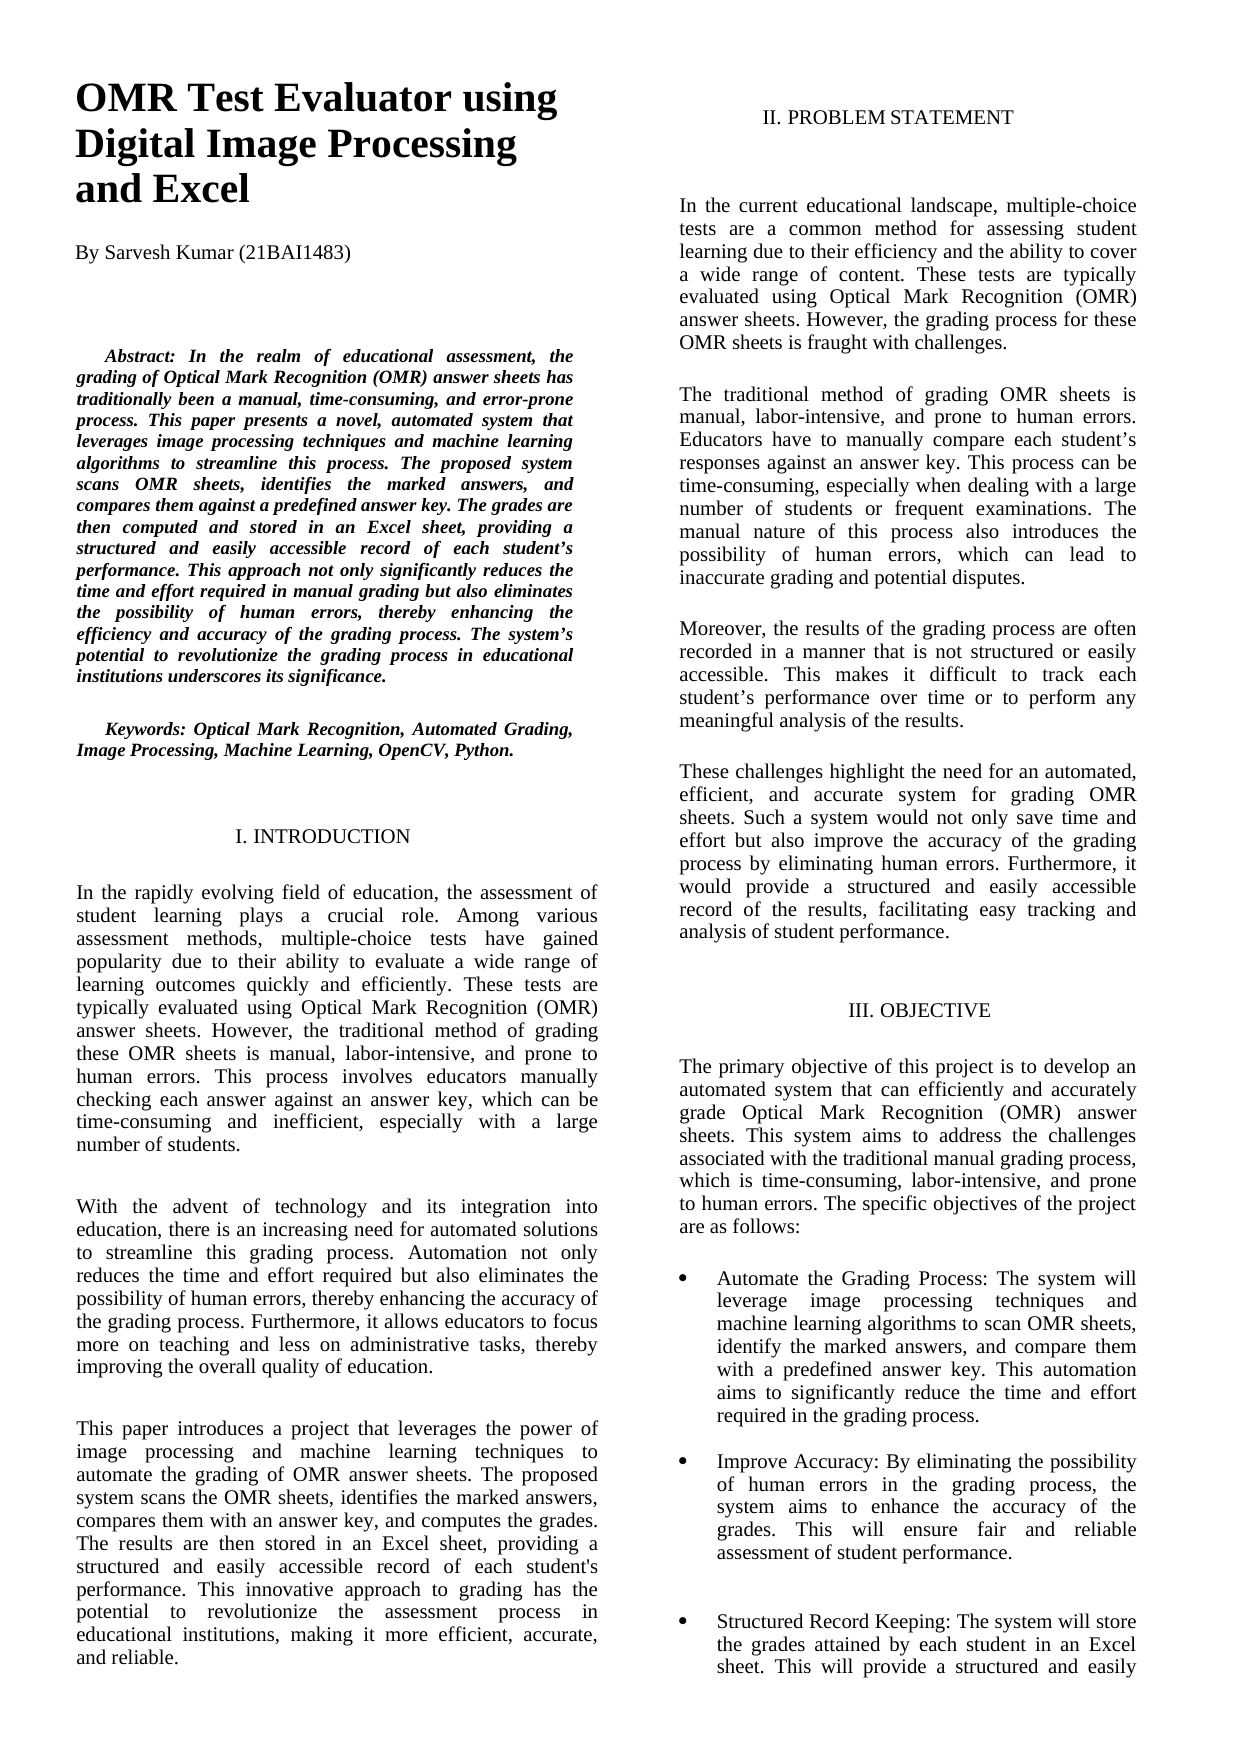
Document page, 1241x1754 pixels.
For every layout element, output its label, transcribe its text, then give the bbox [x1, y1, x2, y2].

text Moreover, the results of the grading process are often recorded in a manner that is not structured or easily accessible. This makes it difficult to track each student’s performance over time or to perform any meaningful analysis of the results. [679, 617, 1137, 732]
text The traditional method of grading OMR sheets is manual, labor-intensive, and prone to human errors. Educators have to manually compare each student’s responses against an answer key. This process can be time-consuming, especially when dealing with a large number of students or frequent examinations. The manual nature of this process also introduces the possibility of human errors, which can lead to inaccurate grading and potential disputes. [679, 383, 1137, 589]
text With the advent of technology and its integration into education, there is an increasing need for automated solutions to streamline this grading process. Automation not only reduces the time and effort required but also eliminates the possibility of human errors, thereby enhancing the accuracy of the grading process. Furthermore, it allows educators to focus more on teaching and less on administrative tasks, thereby improving the overall quality of education. [76, 1195, 599, 1378]
text This paper introduces a project that leverages the power of image processing and machine learning techniques to automate the grading of OMR answer sheets. The proposed system scans the OMR sheets, identifies the marked answers, compares them with an answer key, and computes the grades. The results are then stored in an Excel sheet, providing a structured and easily accessible record of each student's performance. This innovative approach to grading has the potential to revolutionize the assessment process in educational institutions, making it more efficient, accurate, and reliable. [76, 1417, 599, 1669]
text In the rapidly evolving field of education, the assessment of student learning plays a crucial role. Among various assessment methods, multiple-choice tests have gained popularity due to their ability to evaluate a wide range of learning outcomes quickly and efficiently. These tests are typically evaluated using Optical Mark Recognition (OMR) answer sheets. However, the traditional method of grading these OMR sheets is manual, labor-intensive, and prone to human errors. This process involves educators manually checking each answer against an answer key, which can be time-consuming and inefficient, especially with a large number of students. [76, 881, 599, 1156]
text II. PROBLEM STATEMENT [762, 106, 1165, 129]
subtitle I. INTRODUCTION [75, 824, 571, 848]
text Keywords: Optical Mark Recognition, Automated Grading, Image Processing, Machine Learning, OpenCV, Python. [76, 718, 575, 761]
text OMR Test Evaluator using Digital Image Processing and Excel [75, 75, 571, 212]
text In the current educational landscape, multiple-choice tests are a common method for assessing student learning due to their efficiency and the ability to cover a wide range of content. These tests are typically evaluated using Optical Mark Recognition (OMR) answer sheets. However, the grading process for these OMR sheets is fraught with challenges. [679, 194, 1137, 354]
text The primary objective of this project is to develop an automated system that can efficiently and accurately grade Optical Mark Recognition (OMR) answer sheets. This system aims to address the challenges associated with the traditional manual grading process, which is time-consuming, labor-intensive, and prone to human errors. The specific objectives of the project are as follows: [679, 1055, 1137, 1238]
text Abstract: In the realm of educational assessment, the grading of Optical Mark Recognition (OMR) answer sheets has traditionally been a manual, time-consuming, and error-prone process. This paper presents a novel, automated system that leverages image processing techniques and machine learning algorithms to streamline this process. The proposed system scans OMR sheets, identifies the marked answers, and compares them against a predefined answer key. The grades are then computed and stored in an Excel sheet, providing a structured and easily accessible record of each student’s performance. This approach not only significantly reduces the time and effort required in manual grading but also eliminates the possibility of human errors, thereby enhancing the efficiency and accuracy of the grading process. The system’s potential to revolutionize the grading process in educational institutions underscores its significance. [76, 345, 575, 687]
text These challenges highlight the need for an automated, efficient, and accurate system for grading OMR sheets. Such a system would not only save time and effort but also improve the accuracy of the grading process by eliminating human errors. Furthermore, it would provide a structured and easily accessible record of the results, facilitating easy tracking and analysis of student performance. [679, 760, 1137, 943]
text By Sarvesh Kumar (21BAI1483) [75, 241, 571, 264]
list Automate the Grading Process: The system will leverage image processing techniques and machine learning algorithms to scan OMR sheets, identify the marked answers, and compare them with a predefined answer key. This automation aims to significantly reduce the time and effort required in the grading process. [679, 1267, 1137, 1427]
subtitle III. OBJECTIVE [687, 998, 1152, 1022]
list Improve Accuracy: By eliminating the possibility of human errors in the grading process, the system aims to enhance the accuracy of the grades. This will ensure fair and reliable assessment of student performance. [679, 1450, 1137, 1564]
